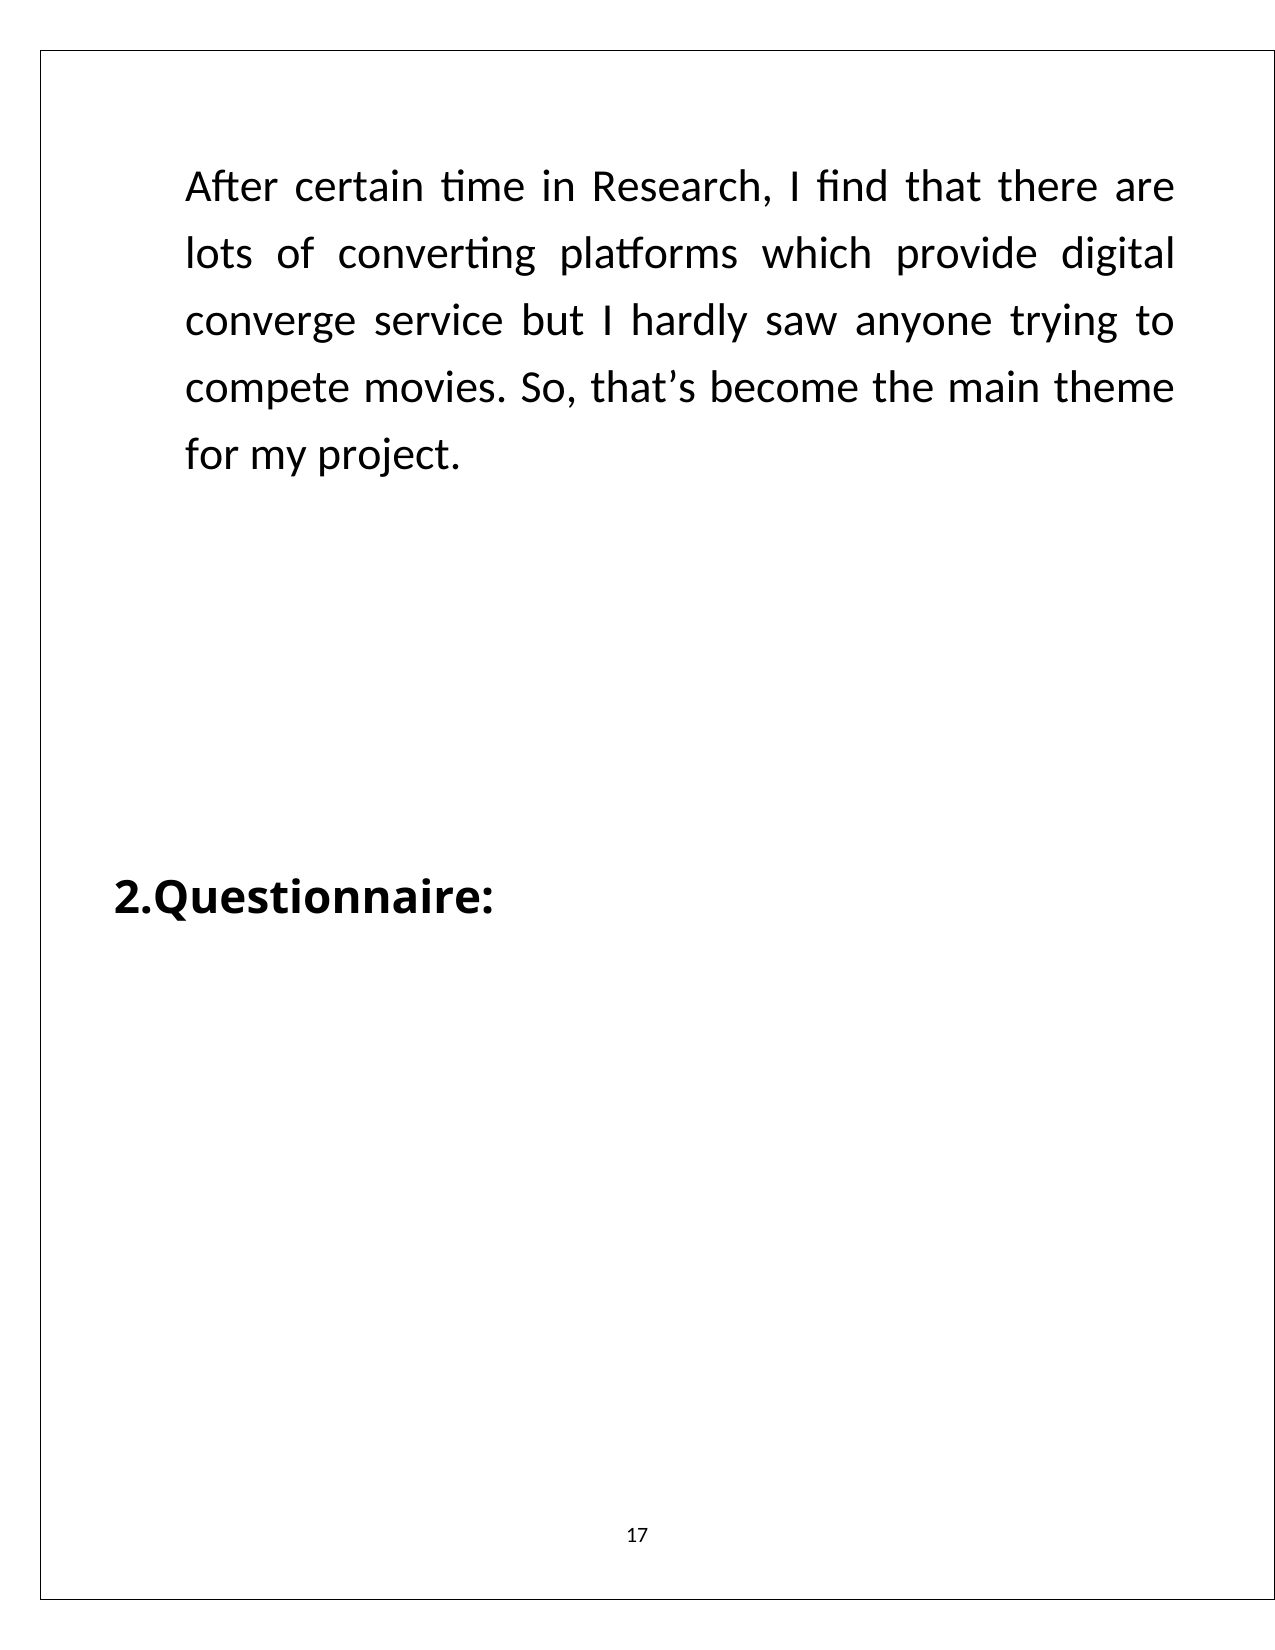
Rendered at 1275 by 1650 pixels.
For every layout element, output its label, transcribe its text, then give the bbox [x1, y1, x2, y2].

subtitle 2.Questionnaire: [113, 864, 1274, 927]
text After certain time in Research, I find that there are lots of converting platforms which provide digital converge service but I hardly saw anyone trying to compete movies. So, that’s become the main theme for my project. [185, 157, 1177, 481]
